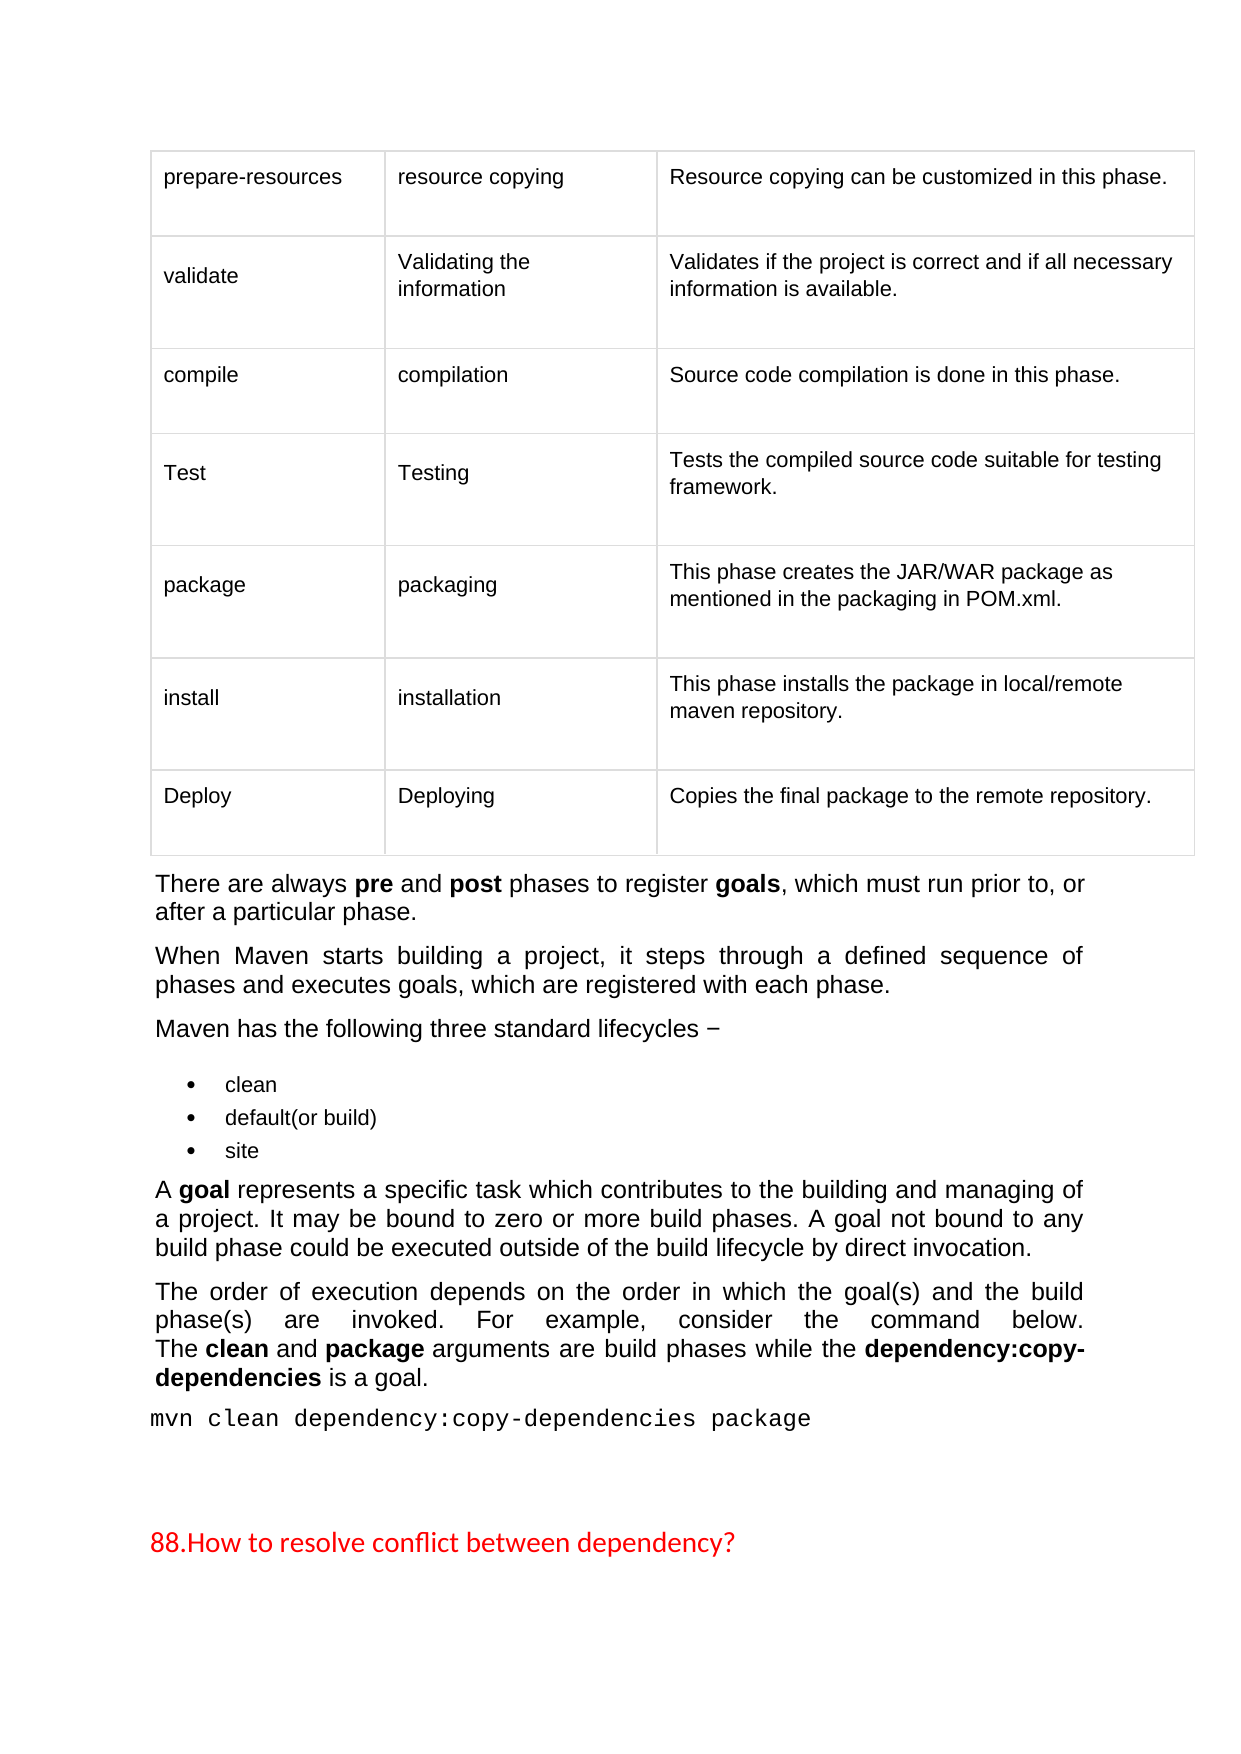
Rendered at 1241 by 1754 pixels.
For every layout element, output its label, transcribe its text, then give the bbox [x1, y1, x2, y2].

text The order of execution depends on the order in which the goal(s) and the build phase(s) are invoked. For example, consider the command below. The clean and package arguments are build phases while the dependency:copy-dependencies is a goal. [155, 1276, 1085, 1391]
list clean [187, 1071, 1090, 1097]
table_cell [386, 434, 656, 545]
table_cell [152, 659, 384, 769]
text There are always pre and post phases to register goals, which must run prior to, or after a particular phase. [155, 868, 1085, 926]
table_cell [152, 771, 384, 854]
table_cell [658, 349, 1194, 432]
list site [187, 1137, 1090, 1163]
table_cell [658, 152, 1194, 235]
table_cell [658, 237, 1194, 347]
text mvn clean dependency:copy-dependencies package [150, 1406, 1090, 1434]
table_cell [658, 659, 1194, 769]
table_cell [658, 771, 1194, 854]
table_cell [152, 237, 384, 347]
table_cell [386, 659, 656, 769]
text Maven has the following three standard lifecycles − [155, 1013, 1085, 1042]
text When Maven starts building a project, it steps through a defined sequence of phases and executes goals, which are registered with each phase. [155, 941, 1085, 998]
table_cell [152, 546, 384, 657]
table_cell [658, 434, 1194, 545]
text A goal represents a specific task which contributes to the building and managing of a project. It may be bound to zero or more build phases. A goal not bound to any build phase could be executed outside of the build lifecycle by direct invocation. [155, 1175, 1085, 1261]
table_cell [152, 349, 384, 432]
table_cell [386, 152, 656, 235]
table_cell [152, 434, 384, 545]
list default(or build) [187, 1104, 1090, 1130]
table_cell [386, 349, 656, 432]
text 88.How to resolve conflict between dependency? [150, 1488, 1090, 1559]
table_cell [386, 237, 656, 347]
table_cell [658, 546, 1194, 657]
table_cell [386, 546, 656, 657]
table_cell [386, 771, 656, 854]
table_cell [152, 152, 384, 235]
